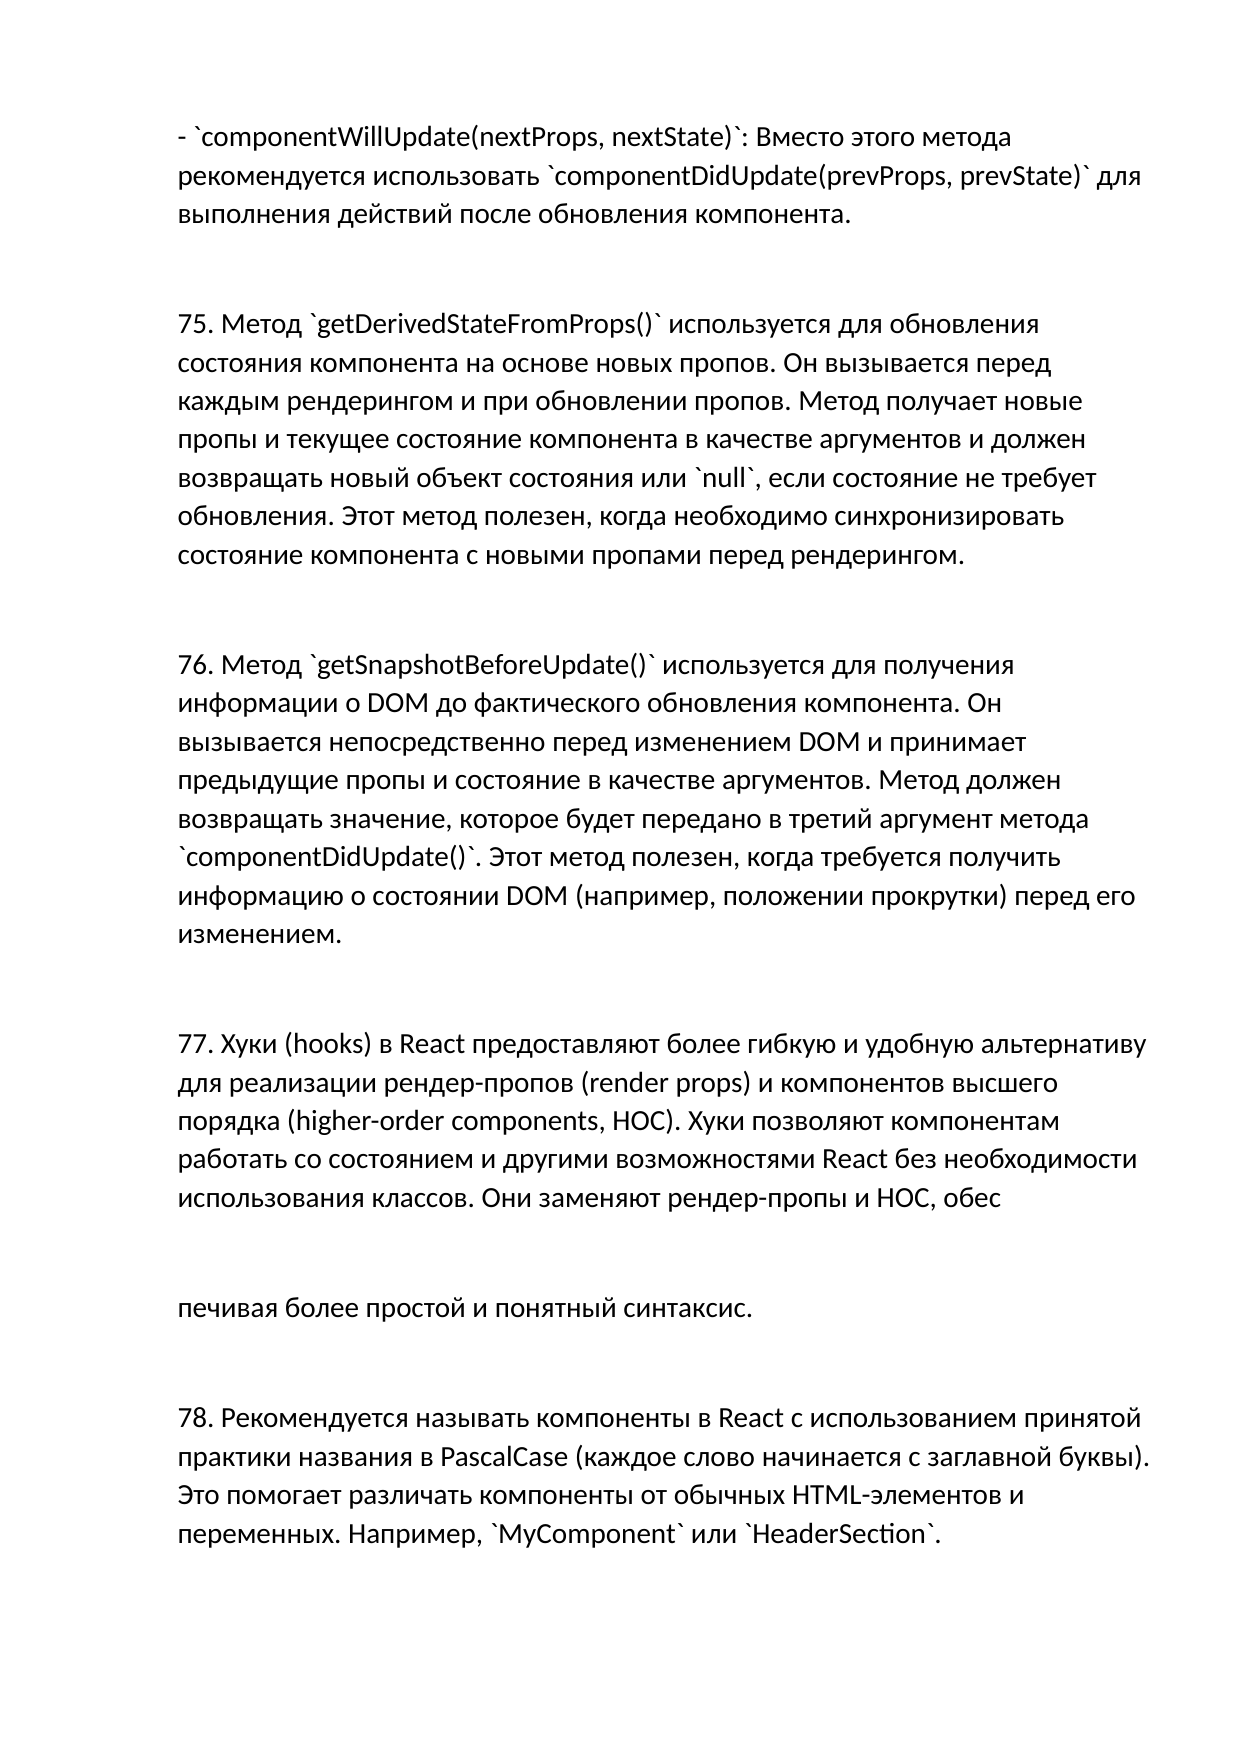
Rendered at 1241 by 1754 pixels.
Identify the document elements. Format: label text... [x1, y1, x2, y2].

text 77. Хуки (hooks) в React предоставляют более гибкую и удобную альтернативу для реализации рендер-пропов (render props) и компонентов высшего порядка (higher-order components, HOC). Хуки позволяют компонентам работать со состоянием и другими возможностями React без необходимости использования классов. Они заменяют рендер-пропы и HOC, обес [177, 1025, 1152, 1215]
text печивая более простой и понятный синтаксис. [177, 1289, 1152, 1325]
text - `componentWillUpdate(nextProps, nextState)`: Вместо этого метода рекомендуется использовать `componentDidUpdate(prevProps, prevState)` для выполнения действий после обновления компонента. [177, 118, 1152, 231]
text 76. Метод `getSnapshotBeforeUpdate()` используется для получения информации о DOM до фактического обновления компонента. Он вызывается непосредственно перед изменением DOM и принимает предыдущие пропы и состояние в качестве аргументов. Метод должен возвращать значение, которое будет передано в третий аргумент метода `componentDidUpdate()`. Этот метод полезен, когда требуется получить информацию о состоянии DOM (например, положении прокрутки) перед его изменением. [177, 646, 1152, 951]
text 75. Метод `getDerivedStateFromProps()` используется для обновления состояния компонента на основе новых пропов. Он вызывается перед каждым рендерингом и при обновлении пропов. Метод получает новые пропы и текущее состояние компонента в качестве аргументов и должен возвращать новый объект состояния или `null`, если состояние не требует обновления. Этот метод полезен, когда необходимо синхронизировать состояние компонента с новыми пропами перед рендерингом. [177, 305, 1152, 571]
text 78. Рекомендуется называть компоненты в React с использованием принятой практики названия в PascalCase (каждое слово начинается с заглавной буквы). Это помогает различать компоненты от обычных HTML-элементов и переменных. Например, `MyComponent` или `HeaderSection`. [177, 1399, 1152, 1550]
